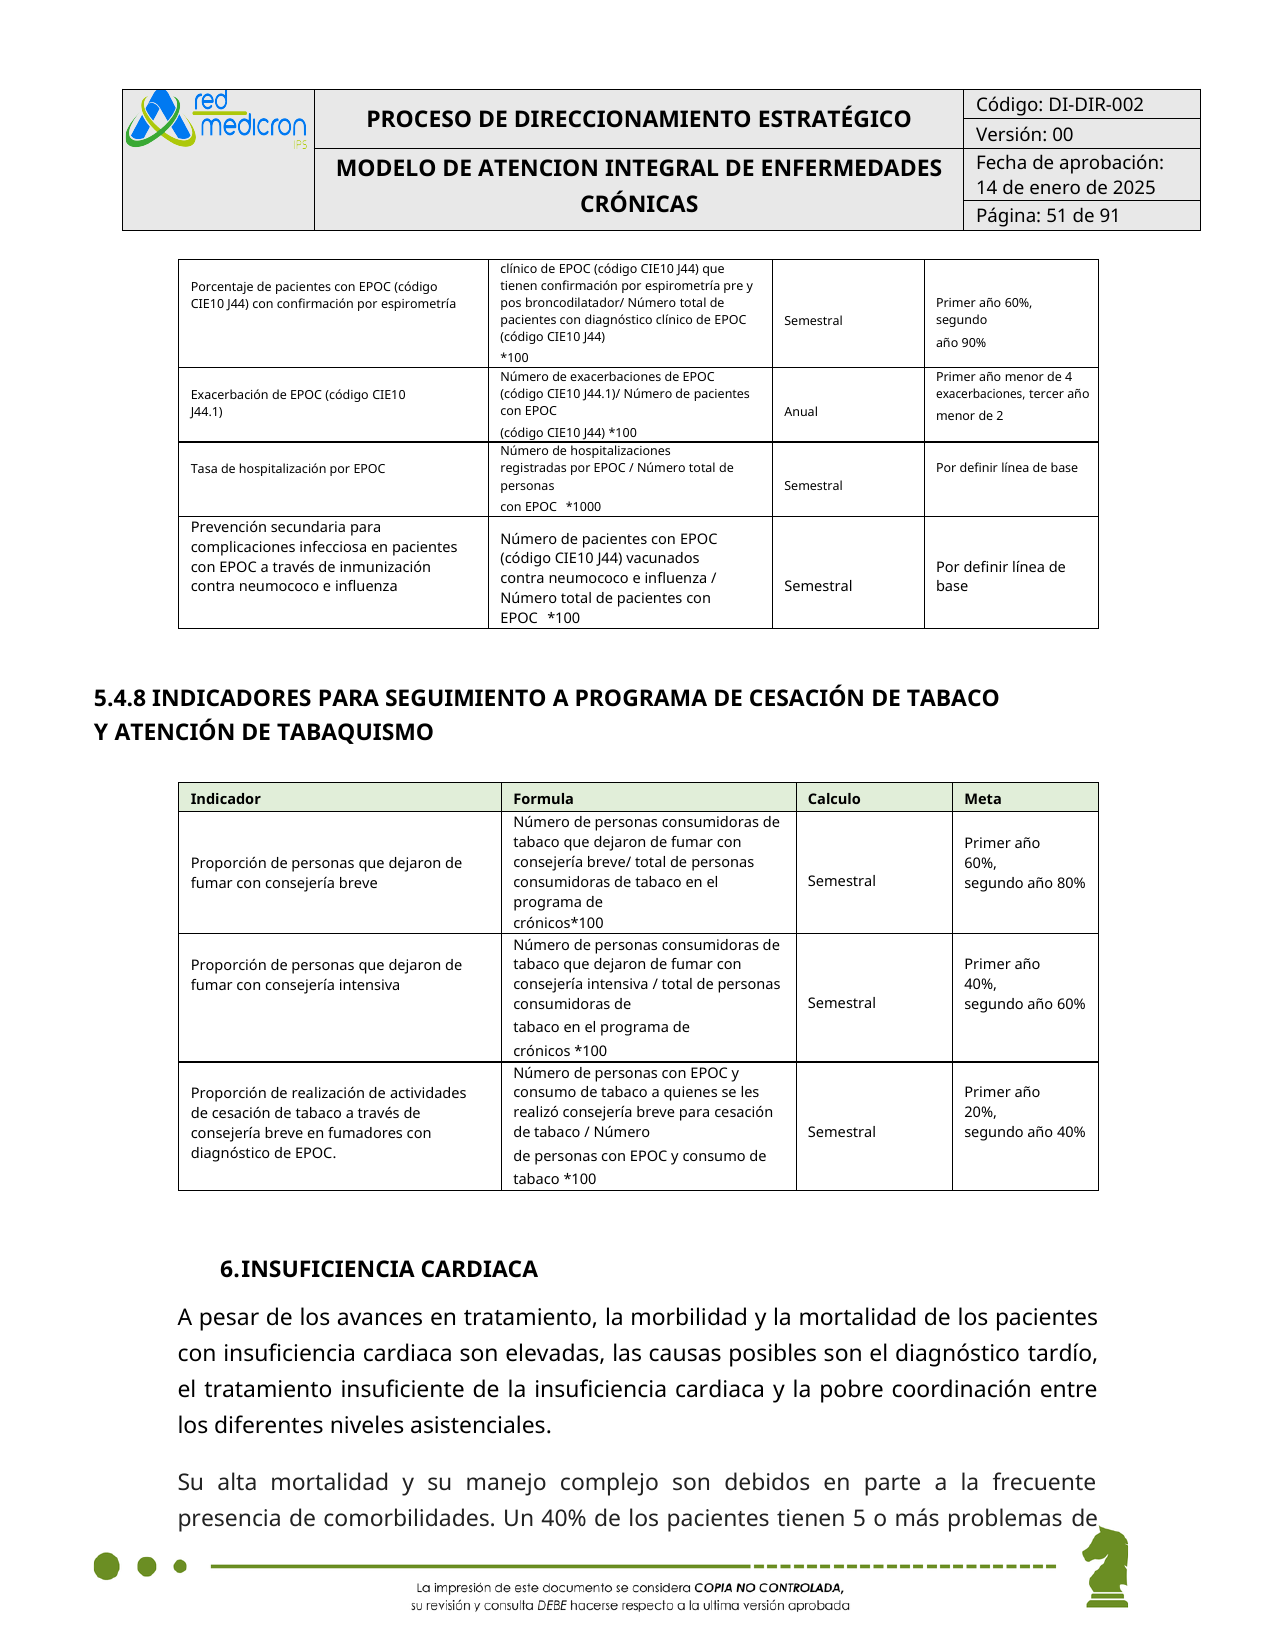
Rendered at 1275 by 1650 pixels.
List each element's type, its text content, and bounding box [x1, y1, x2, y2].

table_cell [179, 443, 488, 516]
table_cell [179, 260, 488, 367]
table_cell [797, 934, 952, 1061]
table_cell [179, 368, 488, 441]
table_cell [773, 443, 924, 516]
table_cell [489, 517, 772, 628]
list INSUFICIENCIA CARDIACA [169, 1253, 1229, 1284]
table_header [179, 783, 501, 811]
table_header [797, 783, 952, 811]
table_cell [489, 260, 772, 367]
subtitle 5.4.8 INDICADORES PARA SEGUIMIENTO A PROGRAMA DE CESACIÓN DE TABACO Y ATENCIÓN DE TABAQUISMO [94, 682, 1014, 747]
text A pesar de los avances en tratamiento, la morbilidad y la mortalidad de los pacientes con insuficiencia cardiaca son elevadas, las causas posibles son el diagnóstico tardío, el tratamiento insuficiente de la insuficiencia cardiaca y la pobre coordinación entre los diferentes niveles asistenciales. [177, 1301, 1098, 1440]
picture [93, 1525, 1129, 1617]
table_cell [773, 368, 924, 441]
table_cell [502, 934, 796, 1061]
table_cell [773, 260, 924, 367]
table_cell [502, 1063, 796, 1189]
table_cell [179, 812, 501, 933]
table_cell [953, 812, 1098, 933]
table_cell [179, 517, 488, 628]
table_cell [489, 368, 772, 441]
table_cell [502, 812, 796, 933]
picture [125, 90, 307, 149]
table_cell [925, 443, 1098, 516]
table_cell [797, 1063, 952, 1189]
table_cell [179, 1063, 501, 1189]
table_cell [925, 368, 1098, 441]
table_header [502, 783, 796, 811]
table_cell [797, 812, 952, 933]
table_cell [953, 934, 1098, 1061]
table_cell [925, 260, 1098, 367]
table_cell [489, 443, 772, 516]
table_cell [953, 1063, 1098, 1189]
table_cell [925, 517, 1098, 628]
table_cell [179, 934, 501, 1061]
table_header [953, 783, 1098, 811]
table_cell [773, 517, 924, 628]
